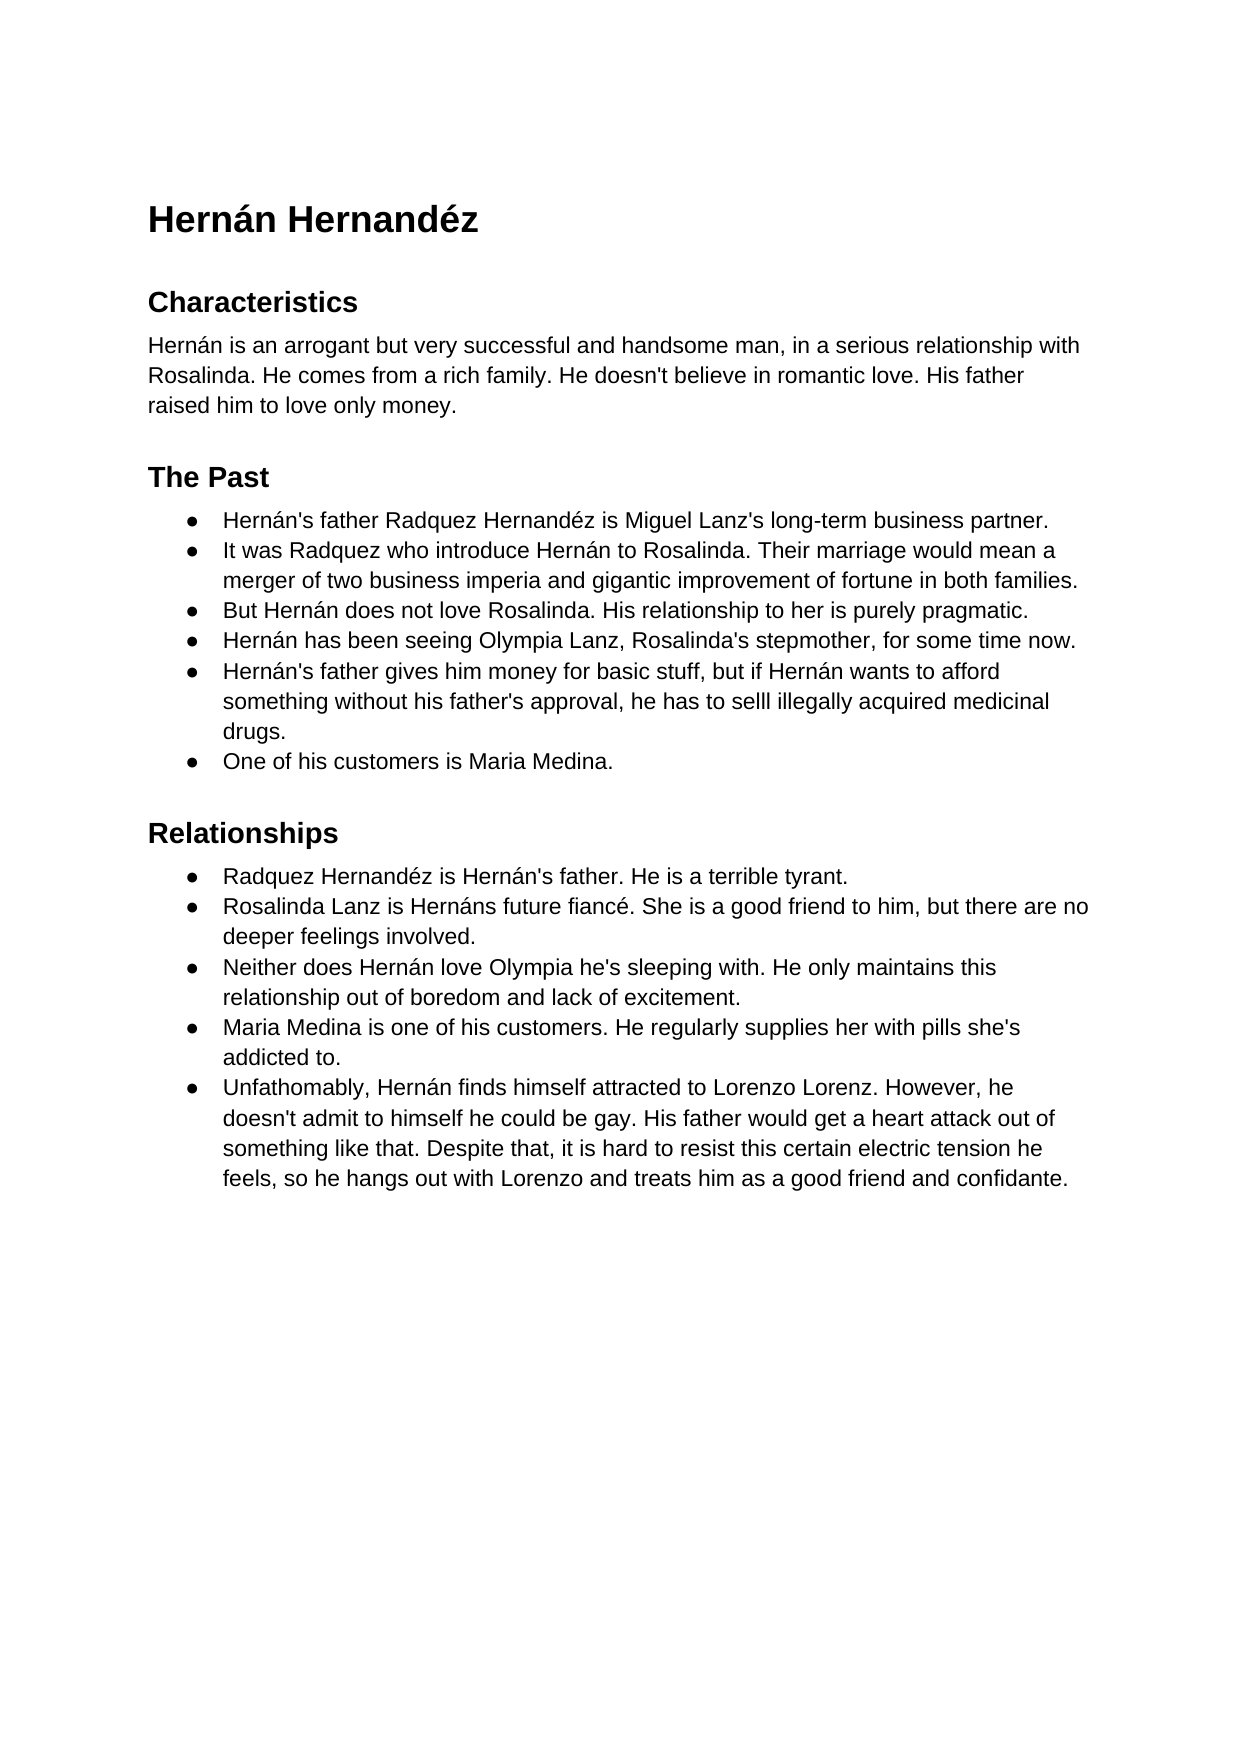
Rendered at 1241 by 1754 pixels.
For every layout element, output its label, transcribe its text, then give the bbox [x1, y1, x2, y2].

list Neither does Hernán love Olympia he's sleeping with. He only maintains this relationship out of boredom and lack of excitement. [185, 953, 1093, 1010]
list It was Radquez who introduce Hernán to Rosalinda. Their marriage would mean a merger of two business imperia and gigantic improvement of fortune in both families. [185, 537, 1093, 593]
list Hernán's father gives him money for basic stuff, but if Hernán wants to afford something without his father's approval, he has to selll illegally acquired medicinal drugs. [185, 658, 1093, 744]
list But Hernán does not love Rosalinda. His relationship to her is purely pragmatic. [185, 597, 1093, 623]
subtitle Relationships [148, 816, 1093, 849]
subtitle The Past [148, 460, 1093, 493]
list Rosalinda Lanz is Hernáns future fiancé. She is a good friend to him, but there are no deeper feelings involved. [185, 893, 1093, 949]
subtitle Hernán Hernandéz [148, 198, 1093, 241]
list Maria Medina is one of his customers. He regularly supplies her with pills she's addicted to. [185, 1014, 1093, 1070]
text Hernán is an arrogant but very successful and handsome man, in a serious relationship with Rosalinda. He comes from a rich family. He doesn't believe in romantic love. His father raised him to love only money. [148, 332, 1093, 418]
list Hernán has been seeing Olympia Lanz, Rosalinda's stepmother, for some time now. [185, 627, 1093, 654]
list Hernán's father Radquez Hernandéz is Miguel Lanz's long-term business partner. [185, 507, 1093, 533]
subtitle Characteristics [148, 285, 1093, 318]
list Unfathomably, Hernán finds himself attracted to Lorenzo Lorenz. However, he doesn't admit to himself he could be gay. His father would get a heart attack out of something like that. Despite that, it is hard to resist this certain electric tension he feels, so he hangs out with Lorenzo and treats him as a good friend and confidante. [185, 1074, 1093, 1191]
list One of his customers is Maria Medina. [185, 748, 1093, 774]
list Radquez Hernandéz is Hernán's father. He is a terrible tyrant. [185, 863, 1093, 889]
